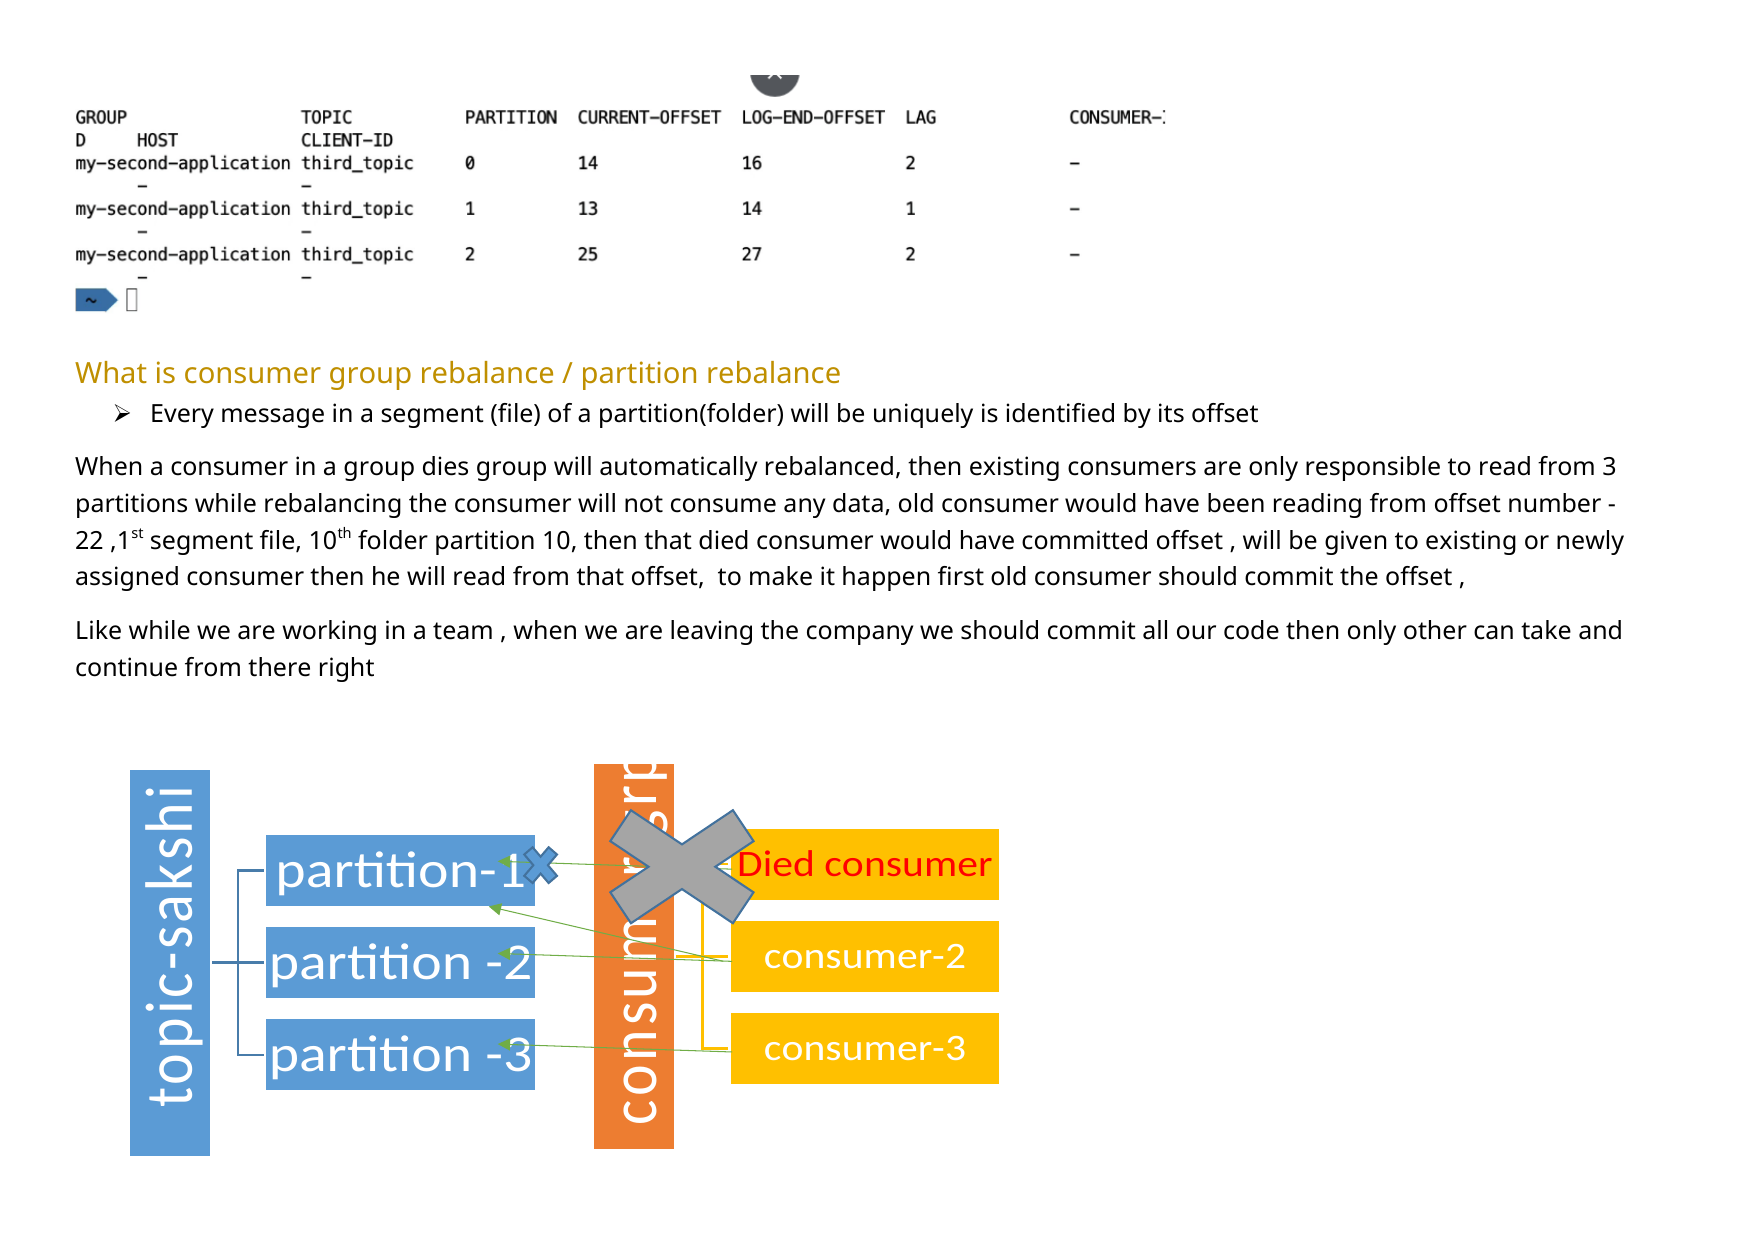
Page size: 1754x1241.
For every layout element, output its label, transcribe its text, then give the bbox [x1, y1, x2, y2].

picture [75, 75, 1166, 334]
text What is consumer group rebalance / partition rebalance [75, 352, 1679, 392]
text Like while we are working in a team , when we are leaving the company we should commit all our code then only other can take and continue from there right [75, 612, 1679, 683]
list Every message in a segment (file) of a partition(folder) will be uniquely is identified by its offset [112, 395, 1679, 429]
text When a consumer in a group dies group will automatically rebalanced, then existing consumers are only responsible to read from 3 partitions while rebalancing the consumer will not consume any data, old consumer would have been reading from offset number -22 ,1st segment file, 10th folder partition 10, then that died consumer would have committed offset , will be given to existing or newly assigned consumer then he will read from that offset, to make it happen first old consumer should commit the offset , [75, 449, 1679, 593]
